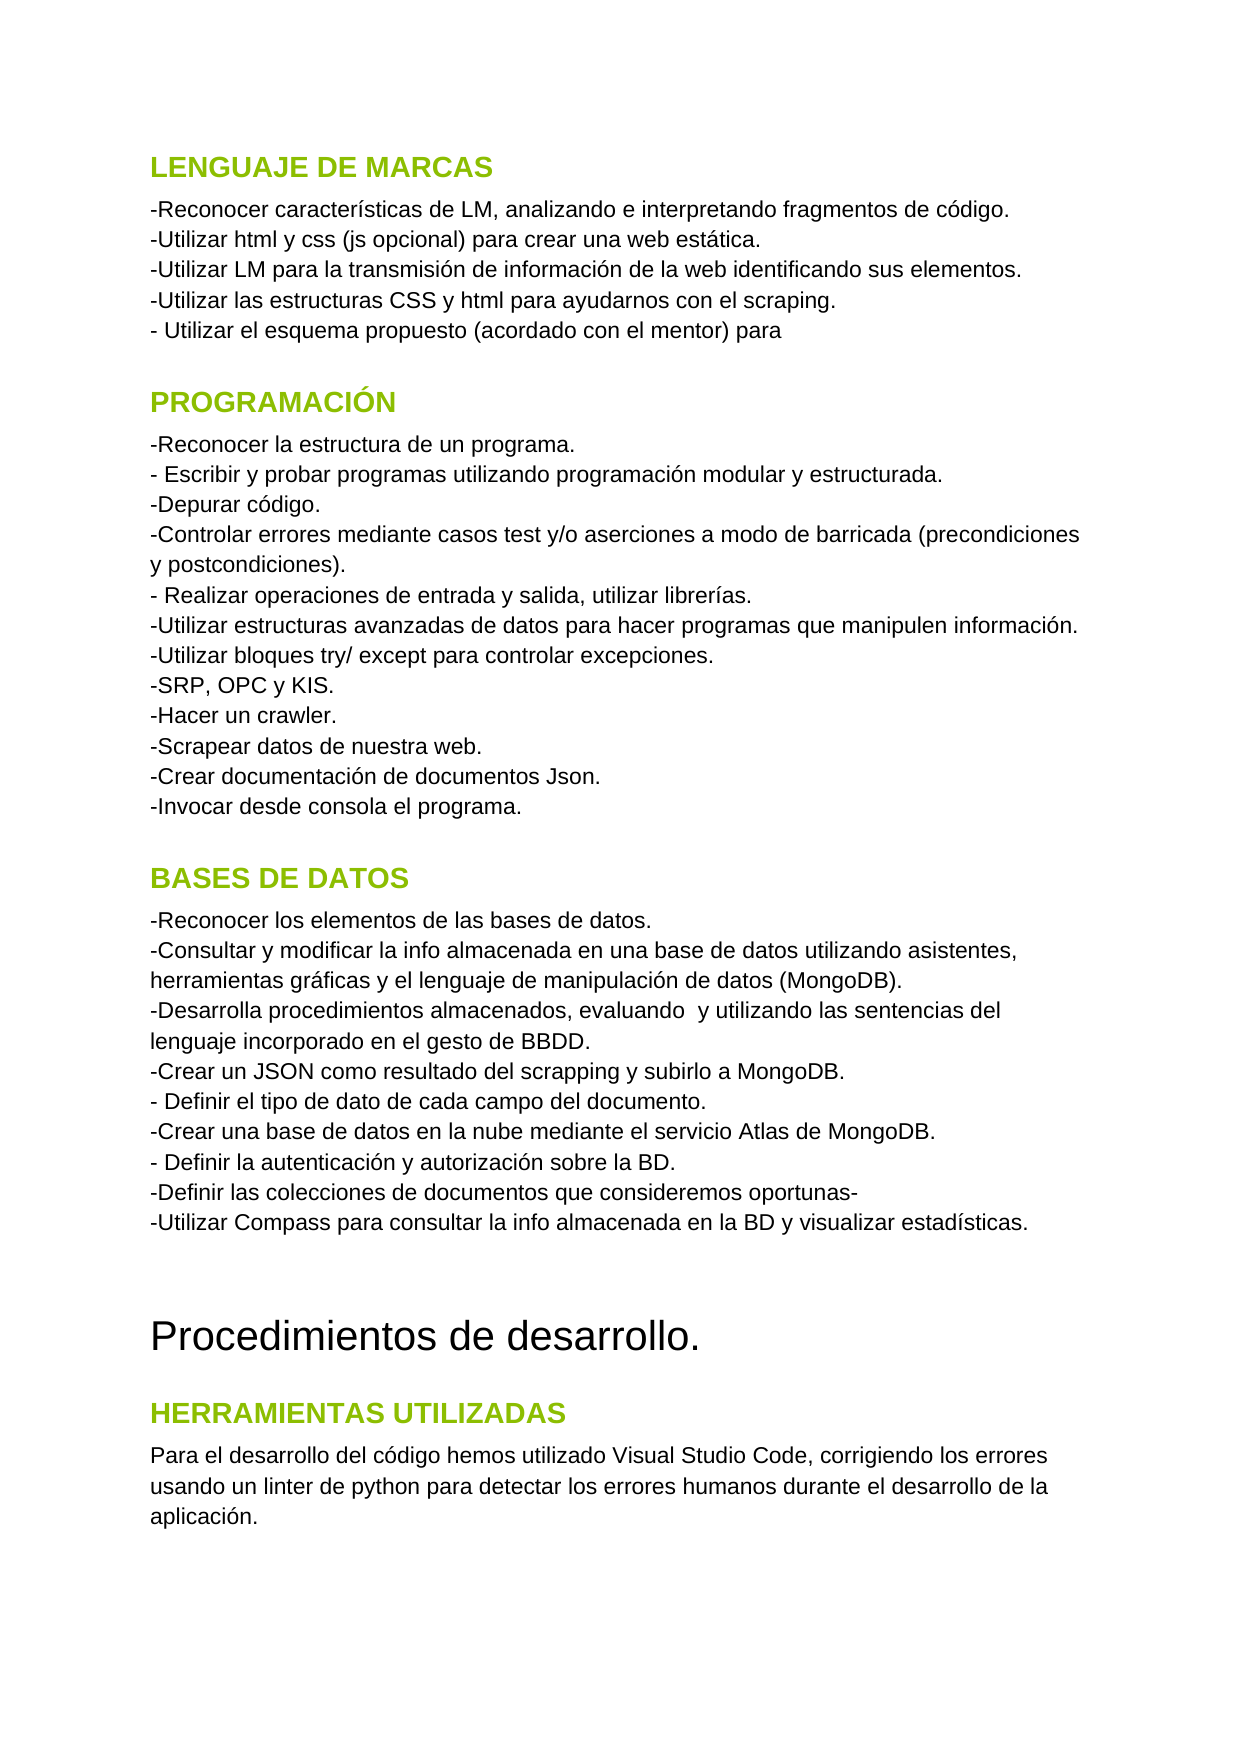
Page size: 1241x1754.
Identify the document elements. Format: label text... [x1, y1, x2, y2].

text -Invocar desde consola el programa. [150, 793, 1090, 819]
text -Utilizar html y css (js opcional) para crear una web estática. [150, 226, 1090, 253]
subtitle HERRAMIENTAS UTILIZADAS [150, 1396, 1090, 1430]
text -Crear un JSON como resultado del scrapping y subirlo a MongoDB. [150, 1058, 1090, 1084]
text -Utilizar Compass para consultar la info almacenada en la BD y visualizar estadísticas. [150, 1209, 1090, 1235]
subtitle PROGRAMACIÓN [150, 384, 1090, 418]
text -Controlar errores mediante casos test y/o aserciones a modo de barricada (precondiciones y postcondiciones). [150, 521, 1090, 578]
text -Crear una base de datos en la nube mediante el servicio Atlas de MongoDB. [150, 1118, 1090, 1145]
text -Utilizar las estructuras CSS y html para ayudarnos con el scraping. [150, 287, 1090, 313]
text -Reconocer la estructura de un programa. [150, 431, 1090, 457]
text -Reconocer los elementos de las bases de datos. [150, 907, 1090, 933]
text -Utilizar bloques try/ except para controlar excepciones. [150, 642, 1090, 668]
text - Escribir y probar programas utilizando programación modular y estructurada. [150, 461, 1090, 487]
subtitle LENGUAJE DE MARCAS [150, 150, 1090, 183]
text -Consultar y modificar la info almacenada en una base de datos utilizando asistentes, herramientas gráficas y el lenguaje de manipulación de datos (MongoDB). [150, 937, 1090, 994]
text -Scrapear datos de nuestra web. [150, 733, 1090, 759]
text - Definir el tipo de dato de cada campo del documento. [150, 1088, 1090, 1114]
text -Hacer un crawler. [150, 702, 1090, 729]
text - Definir la autenticación y autorización sobre la BD. [150, 1148, 1090, 1175]
text -Reconocer características de LM, analizando e interpretando fragmentos de código. [150, 196, 1090, 222]
text -Depurar código. [150, 491, 1090, 517]
text -Desarrolla procedimientos almacenados, evaluando y utilizando las sentencias del lenguaje incorporado en el gesto de BBDD. [150, 997, 1090, 1054]
text - Utilizar el esquema propuesto (acordado con el mentor) para [150, 317, 1090, 343]
subtitle Procedimientos de desarrollo. [150, 1311, 1090, 1359]
text -Crear documentación de documentos Json. [150, 763, 1090, 789]
text - Realizar operaciones de entrada y salida, utilizar librerías. [150, 582, 1090, 608]
subtitle BASES DE DATOS [150, 861, 1090, 894]
text Para el desarrollo del código hemos utilizado Visual Studio Code, corrigiendo los errores usando un linter de python para detectar los errores humanos durante el desarrollo de la aplicación. [150, 1442, 1090, 1529]
text -Utilizar LM para la transmisión de información de la web identificando sus elementos. [150, 256, 1090, 283]
text -Utilizar estructuras avanzadas de datos para hacer programas que manipulen información. [150, 612, 1090, 638]
text -Definir las colecciones de documentos que consideremos oportunas- [150, 1179, 1090, 1205]
text -SRP, OPC y KIS. [150, 672, 1090, 699]
